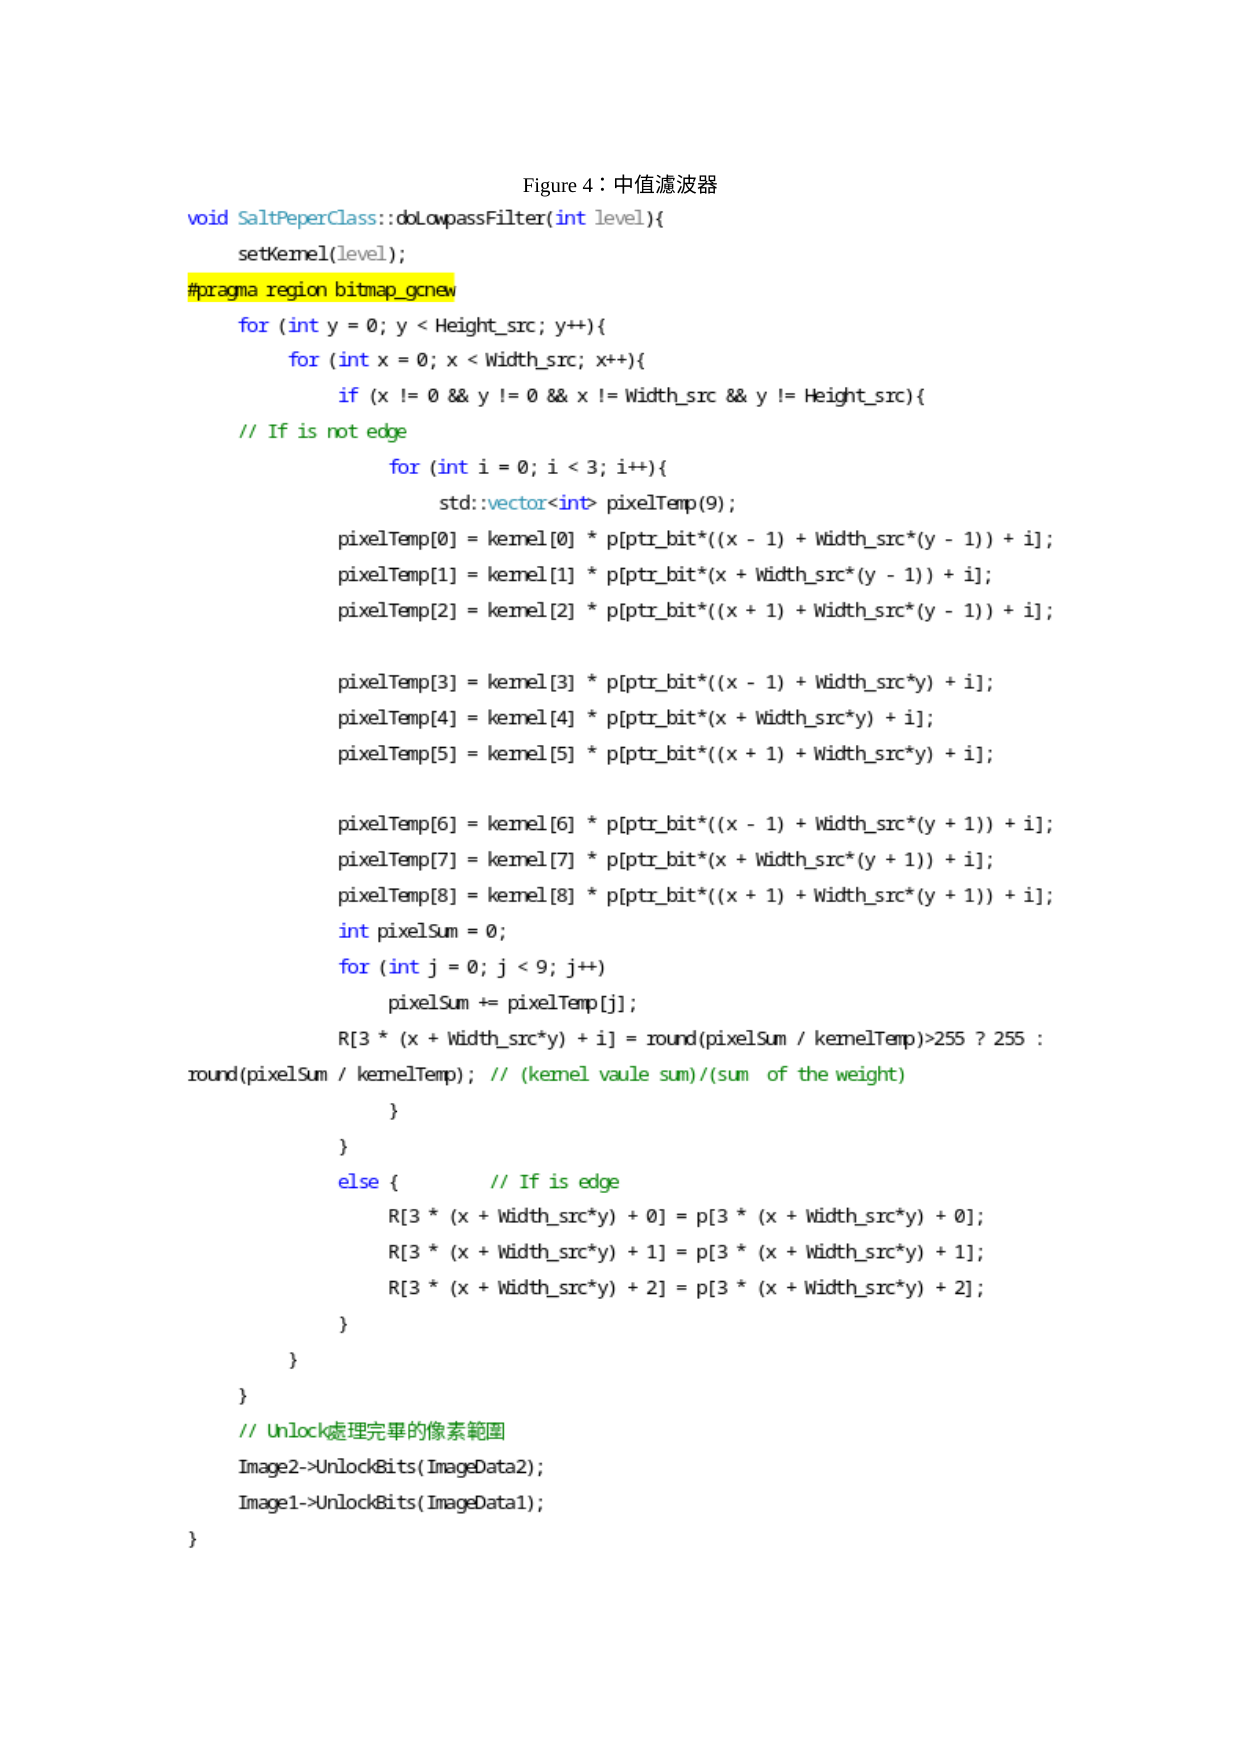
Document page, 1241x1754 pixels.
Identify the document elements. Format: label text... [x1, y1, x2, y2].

text Figure 4：中值濾波器 [187, 838, 1053, 877]
text Figure 4：中值濾波器 [187, 910, 1053, 1021]
text Figure 4：中值濾波器 [187, 625, 1053, 806]
text Figure 4：中值濾波器 [187, 553, 1053, 592]
text Figure 4：中值濾波器 [187, 1053, 1053, 1589]
text Figure 4：中值濾波器 [187, 164, 1053, 521]
